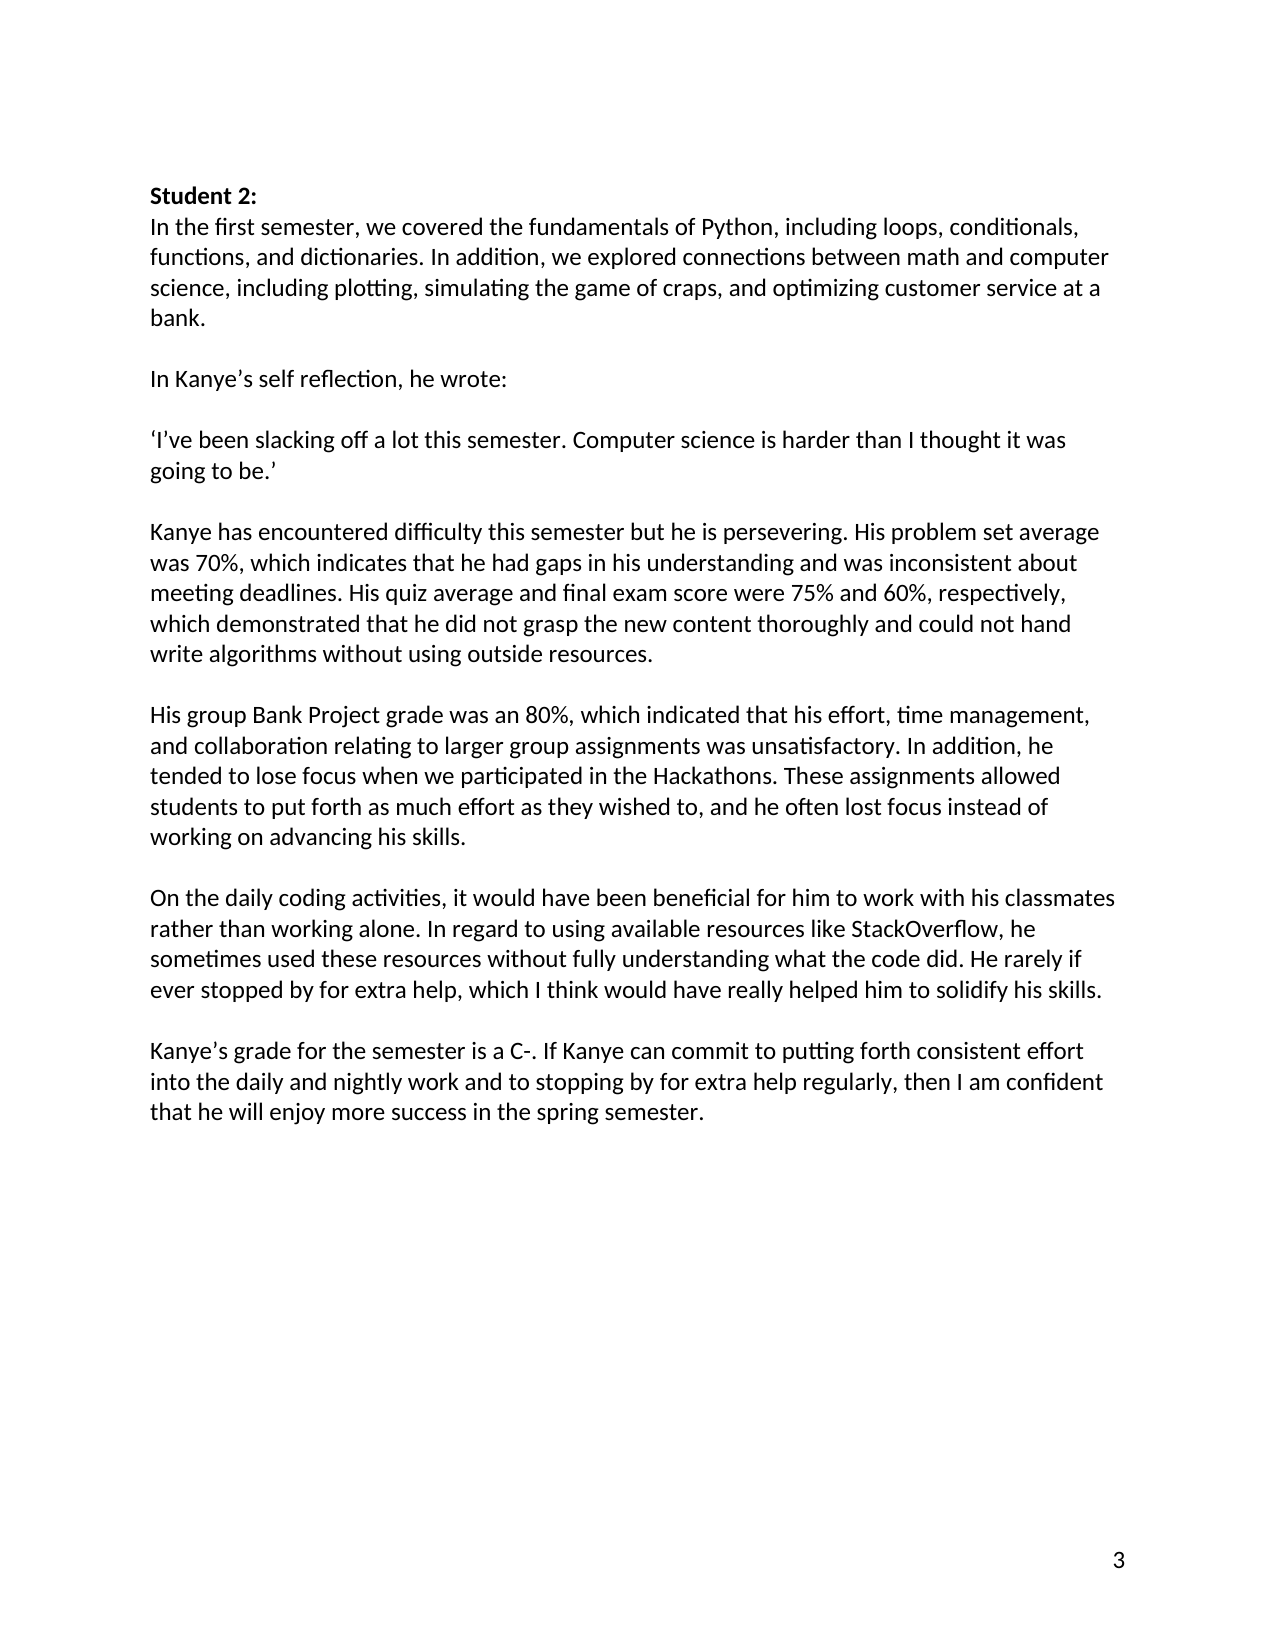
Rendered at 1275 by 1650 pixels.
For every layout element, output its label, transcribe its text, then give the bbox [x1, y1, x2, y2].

text Student 2: [150, 181, 1125, 211]
text On the daily coding activities, it would have been beneficial for him to work with his classmates rather than working alone. In regard to using available resources like StackOverflow, he sometimes used these resources without fully understanding what the code did. He rarely if ever stopped by for extra help, which I think would have really helped him to solidify his skills. [150, 882, 1125, 1004]
text In the first semester, we covered the fundamentals of Python, including loops, conditionals, functions, and dictionaries. In addition, we explored connections between math and computer science, including plotting, simulating the game of craps, and optimizing customer service at a bank. [150, 211, 1125, 333]
text Kanye has encountered difficulty this semester but he is persevering. His problem set average was 70%, which indicates that he had gaps in his understanding and was inconsistent about meeting deadlines. His quiz average and final exam score were 75% and 60%, respectively, which demonstrated that he did not grasp the new content thoroughly and could not hand write algorithms without using outside resources. [150, 516, 1125, 669]
text His group Bank Project grade was an 80%, which indicated that his effort, time management, and collaboration relating to larger group assignments was unsatisfactory. In addition, he tended to lose focus when we participated in the Hackathons. These assignments allowed students to put forth as much effort as they wished to, and he often lost focus instead of working on advancing his skills. [150, 699, 1125, 852]
text In Kanye’s self reflection, he wrote: [150, 364, 1125, 394]
text ‘I’ve been slacking off a lot this semester. Computer science is harder than I thought it was going to be.’ [150, 425, 1125, 486]
text Kanye’s grade for the semester is a C-. If Kanye can commit to putting forth consistent effort into the daily and nightly work and to stopping by for extra help regularly, then I am confident that he will enjoy more success in the spring semester. [150, 1035, 1125, 1127]
